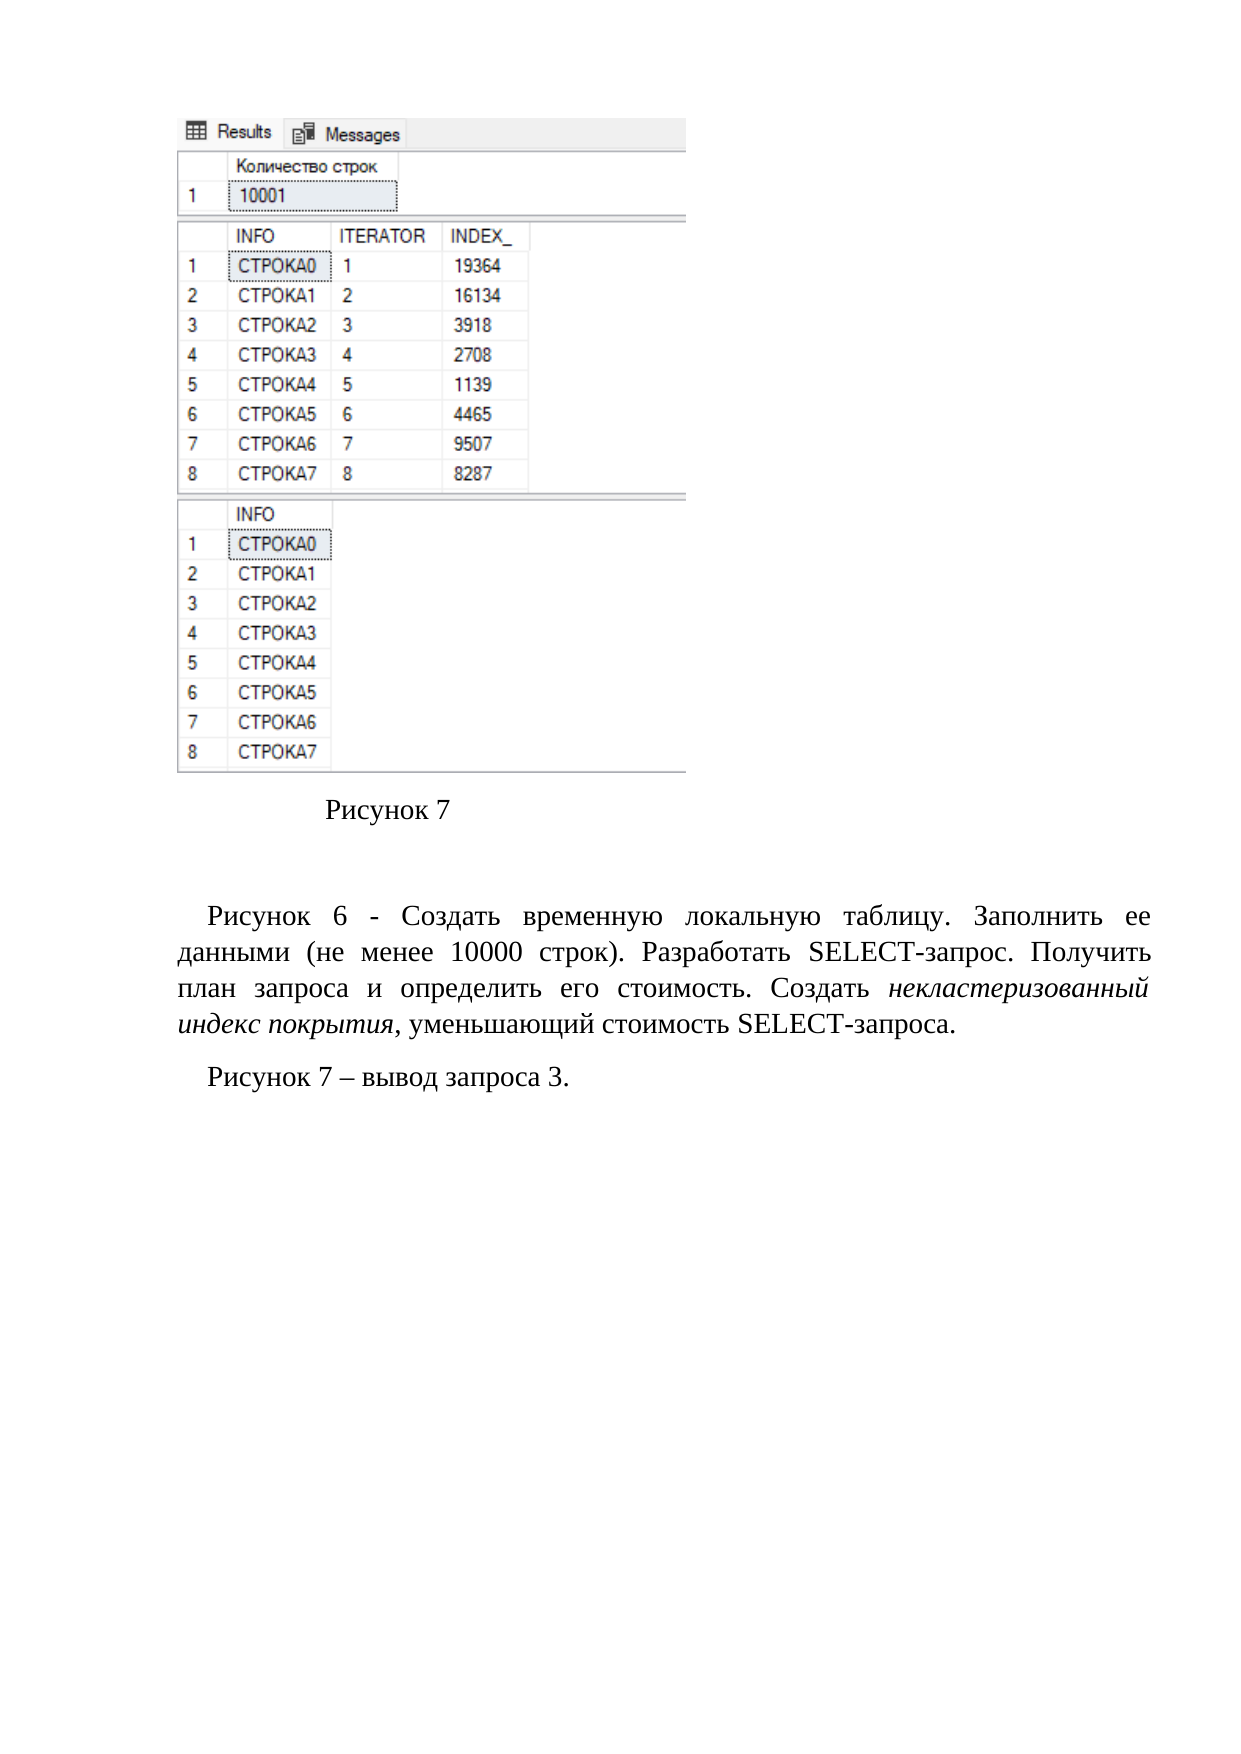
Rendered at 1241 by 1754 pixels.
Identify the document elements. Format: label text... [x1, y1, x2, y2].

picture [177, 118, 686, 773]
text Рисунок 6 - Создать временную локальную таблицу. Заполнить ее данными (не менее 10000 строк). Разработать SELECT-запрос. Получить план запроса и определить его стоимость. Создать некластеризованный индекс покрытия, уменьшающий стоимость SELECT-запроса. [177, 898, 1152, 1039]
text Рисунок 7 – вывод запроса 3. [177, 1059, 1152, 1092]
text Рисунок 7 [251, 792, 1152, 826]
